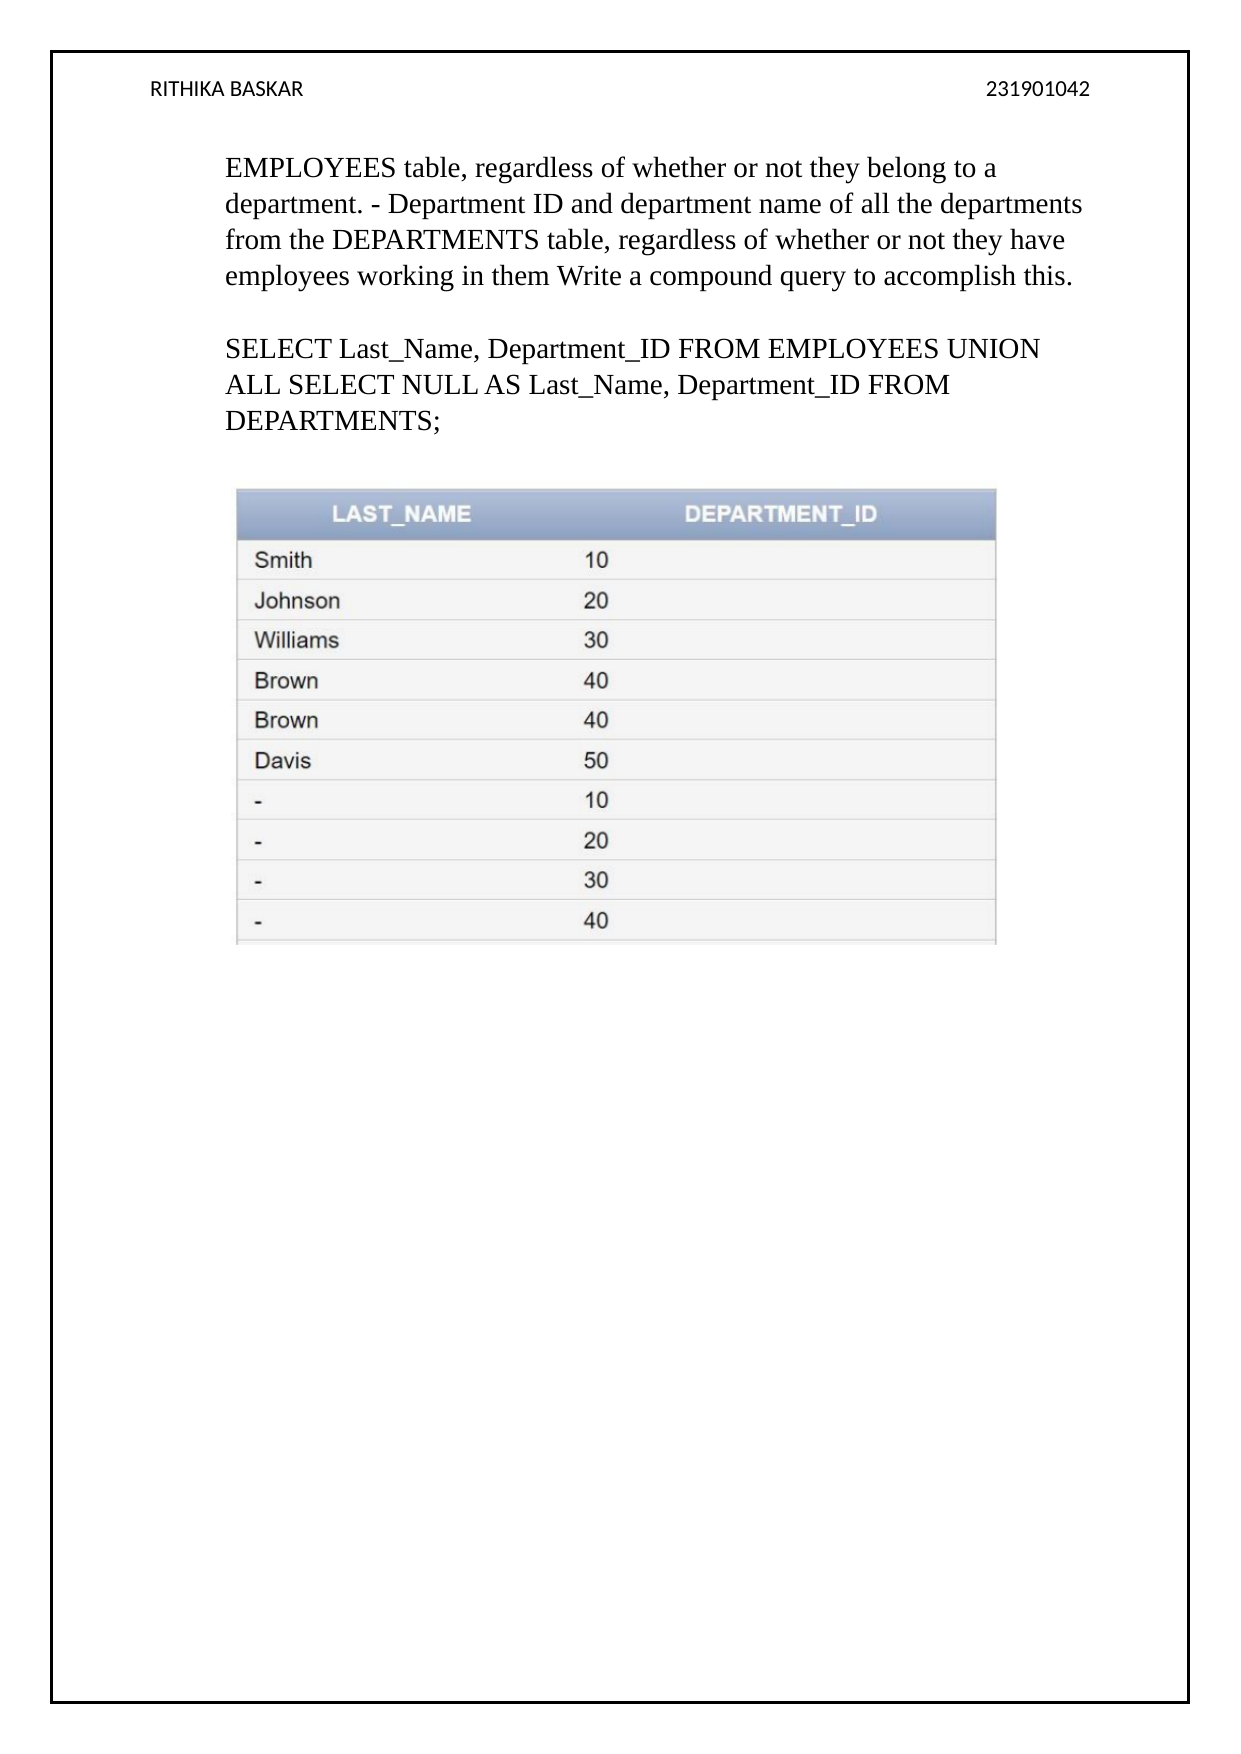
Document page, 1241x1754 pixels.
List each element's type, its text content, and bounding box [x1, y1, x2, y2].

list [187, 150, 1090, 292]
list SELECT Last_Name, Department_ID FROM EMPLOYEES UNION ALL SELECT NULL AS Last_Name, Department_ID FROM DEPARTMENTS; [225, 331, 1090, 437]
picture [225, 475, 1005, 949]
